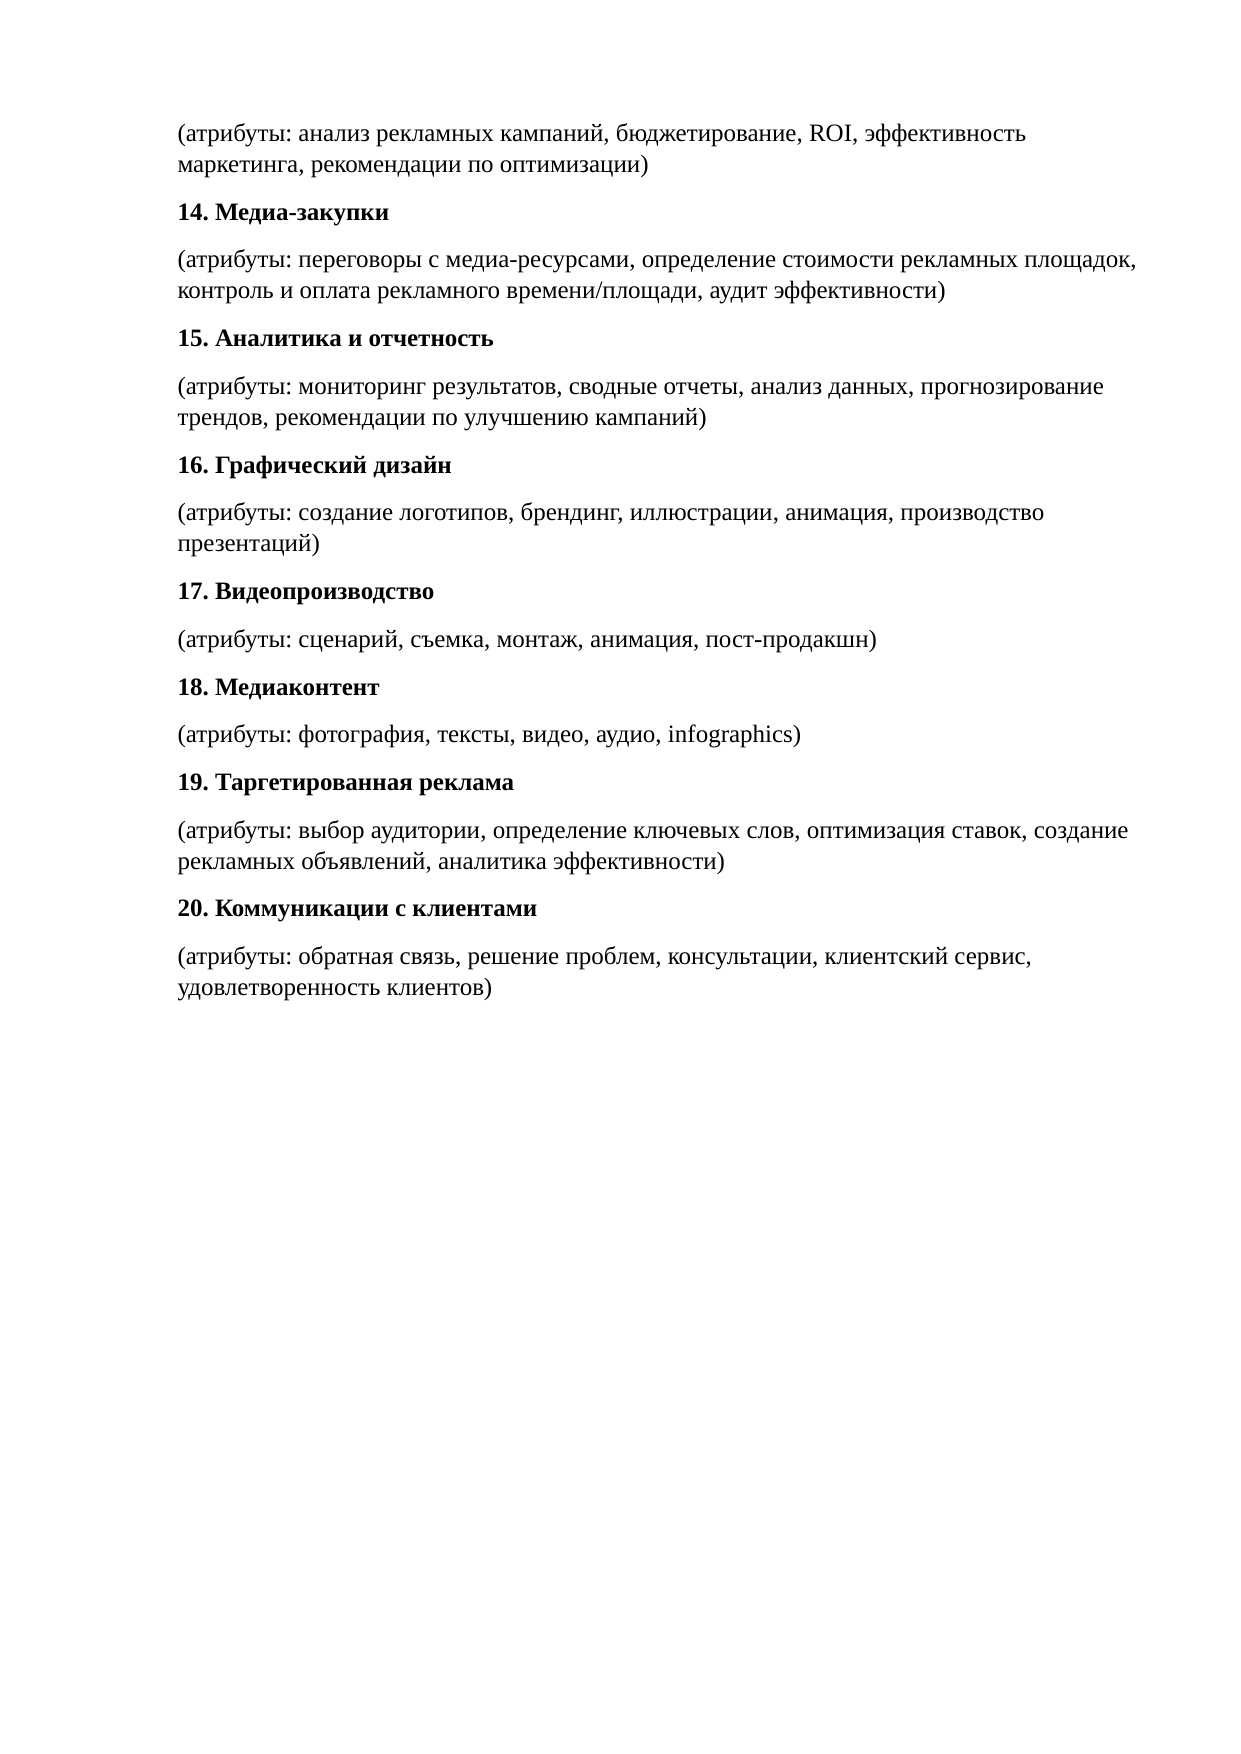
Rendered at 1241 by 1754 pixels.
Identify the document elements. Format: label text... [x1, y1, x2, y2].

text 14. Медиа-закупки [177, 197, 1152, 226]
text 18. Медиаконтент [177, 672, 1152, 700]
text (атрибуты: мониторинг результатов, сводные отчеты, анализ данных, прогнозирование трендов, рекомендации по улучшению кампаний) [177, 371, 1152, 431]
text 16. Графический дизайн [177, 450, 1152, 478]
text (атрибуты: выбор аудитории, определение ключевых слов, оптимизация ставок, создание рекламных объявлений, аналитика эффективности) [177, 815, 1152, 874]
text (атрибуты: обратная связь, решение проблем, консультации, клиентский сервис, удовлетворенность клиентов) [177, 941, 1152, 1001]
text (атрибуты: переговоры с медиа-ресурсами, определение стоимости рекламных площадок, контроль и оплата рекламного времени/площади, аудит эффективности) [177, 244, 1152, 304]
text 17. Видеопроизводство [177, 576, 1152, 605]
text 20. Коммуникации с клиентами [177, 893, 1152, 922]
text (атрибуты: анализ рекламных кампаний, бюджетирование, ROI, эффективность маркетинга, рекомендации по оптимизации) [177, 118, 1152, 178]
text 19. Таргетированная реклама [177, 767, 1152, 796]
text 15. Аналитика и отчетность [177, 323, 1152, 352]
text (атрибуты: создание логотипов, брендинг, иллюстрации, анимация, производство презентаций) [177, 497, 1152, 557]
text (атрибуты: фотография, тексты, видео, аудио, infographics) [177, 719, 1152, 748]
text (атрибуты: сценарий, съемка, монтаж, анимация, пост-продакшн) [177, 624, 1152, 653]
